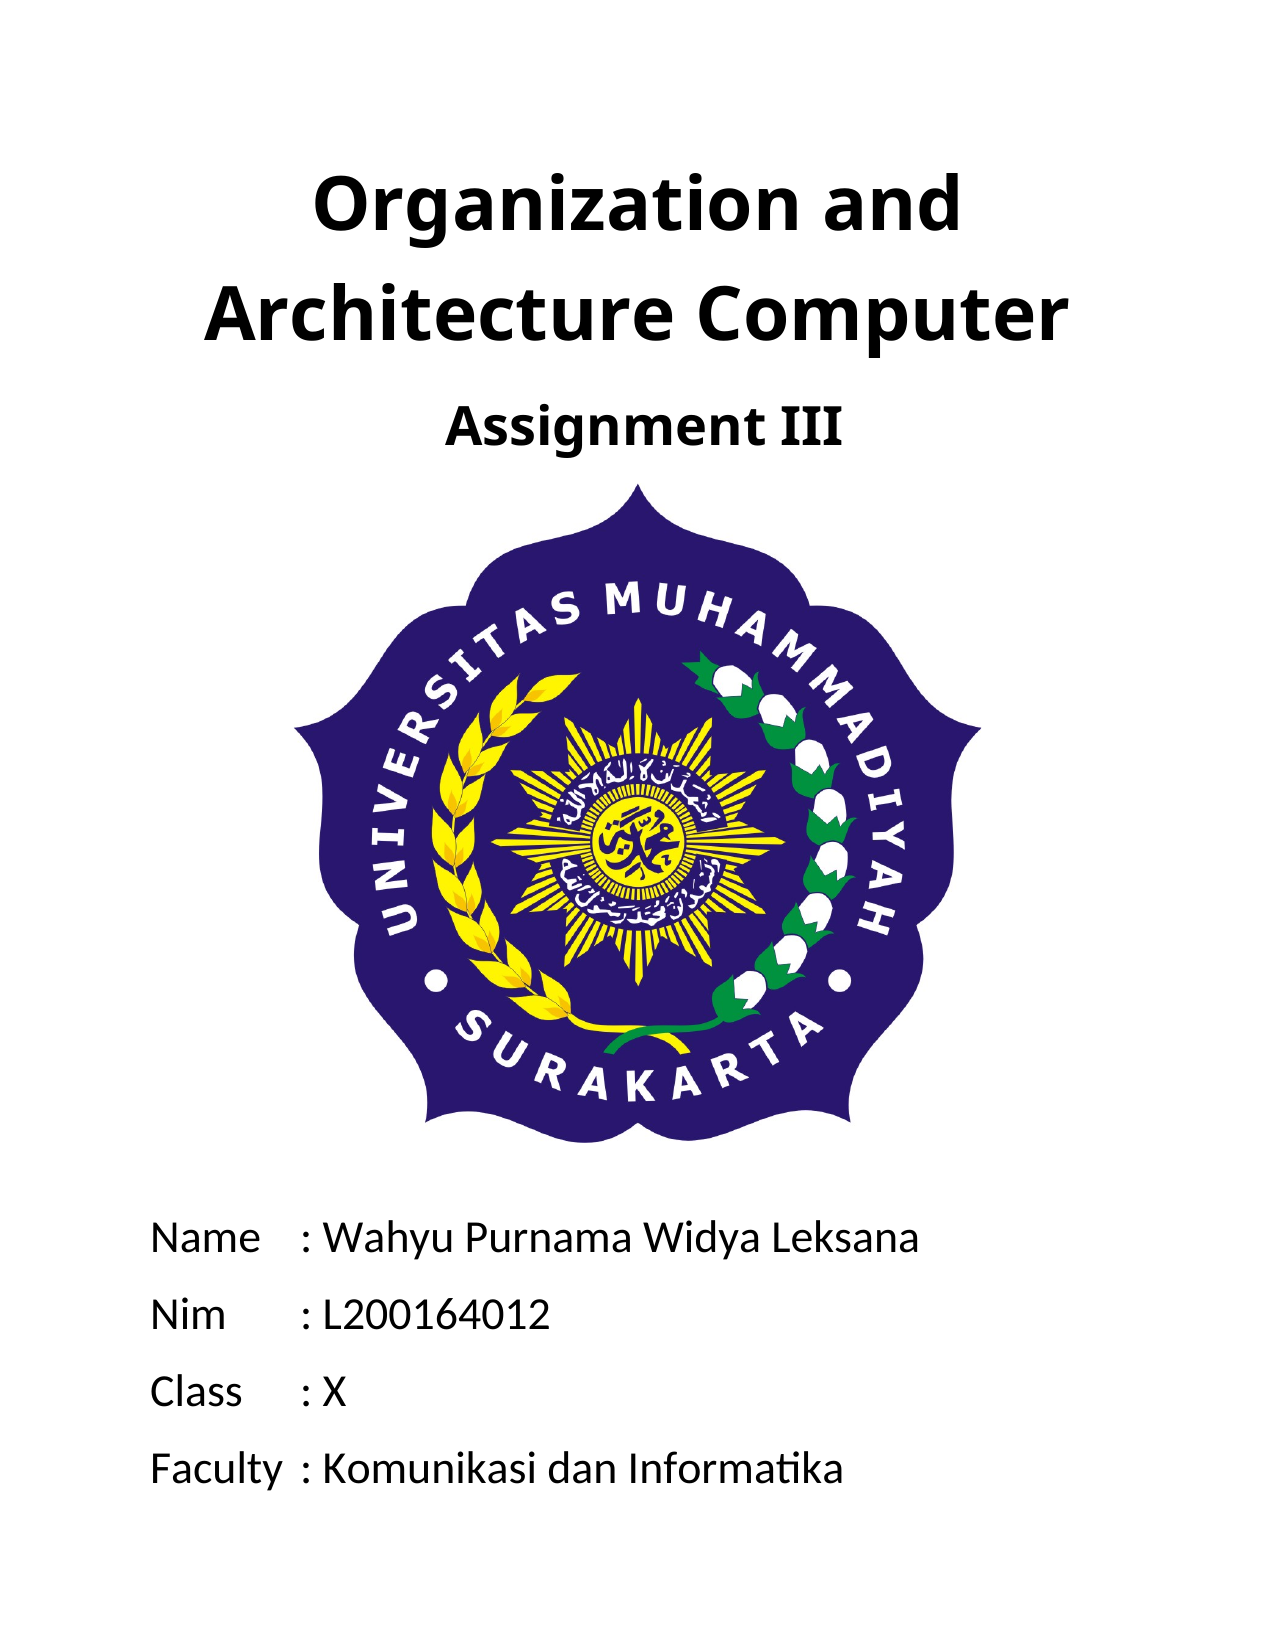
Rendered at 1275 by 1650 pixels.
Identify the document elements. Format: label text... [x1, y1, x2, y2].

text Assignment III [150, 387, 1125, 461]
text Name : Wahyu Purnama Widya Leksana [150, 1208, 1125, 1264]
text Nim : L200164012 [150, 1285, 1125, 1341]
picture [293, 483, 982, 1143]
text Organization and Architecture Computer [150, 150, 1125, 362]
text Class : X [150, 1362, 1125, 1418]
text Faculty : Komunikasi dan Informatika [150, 1439, 1125, 1495]
